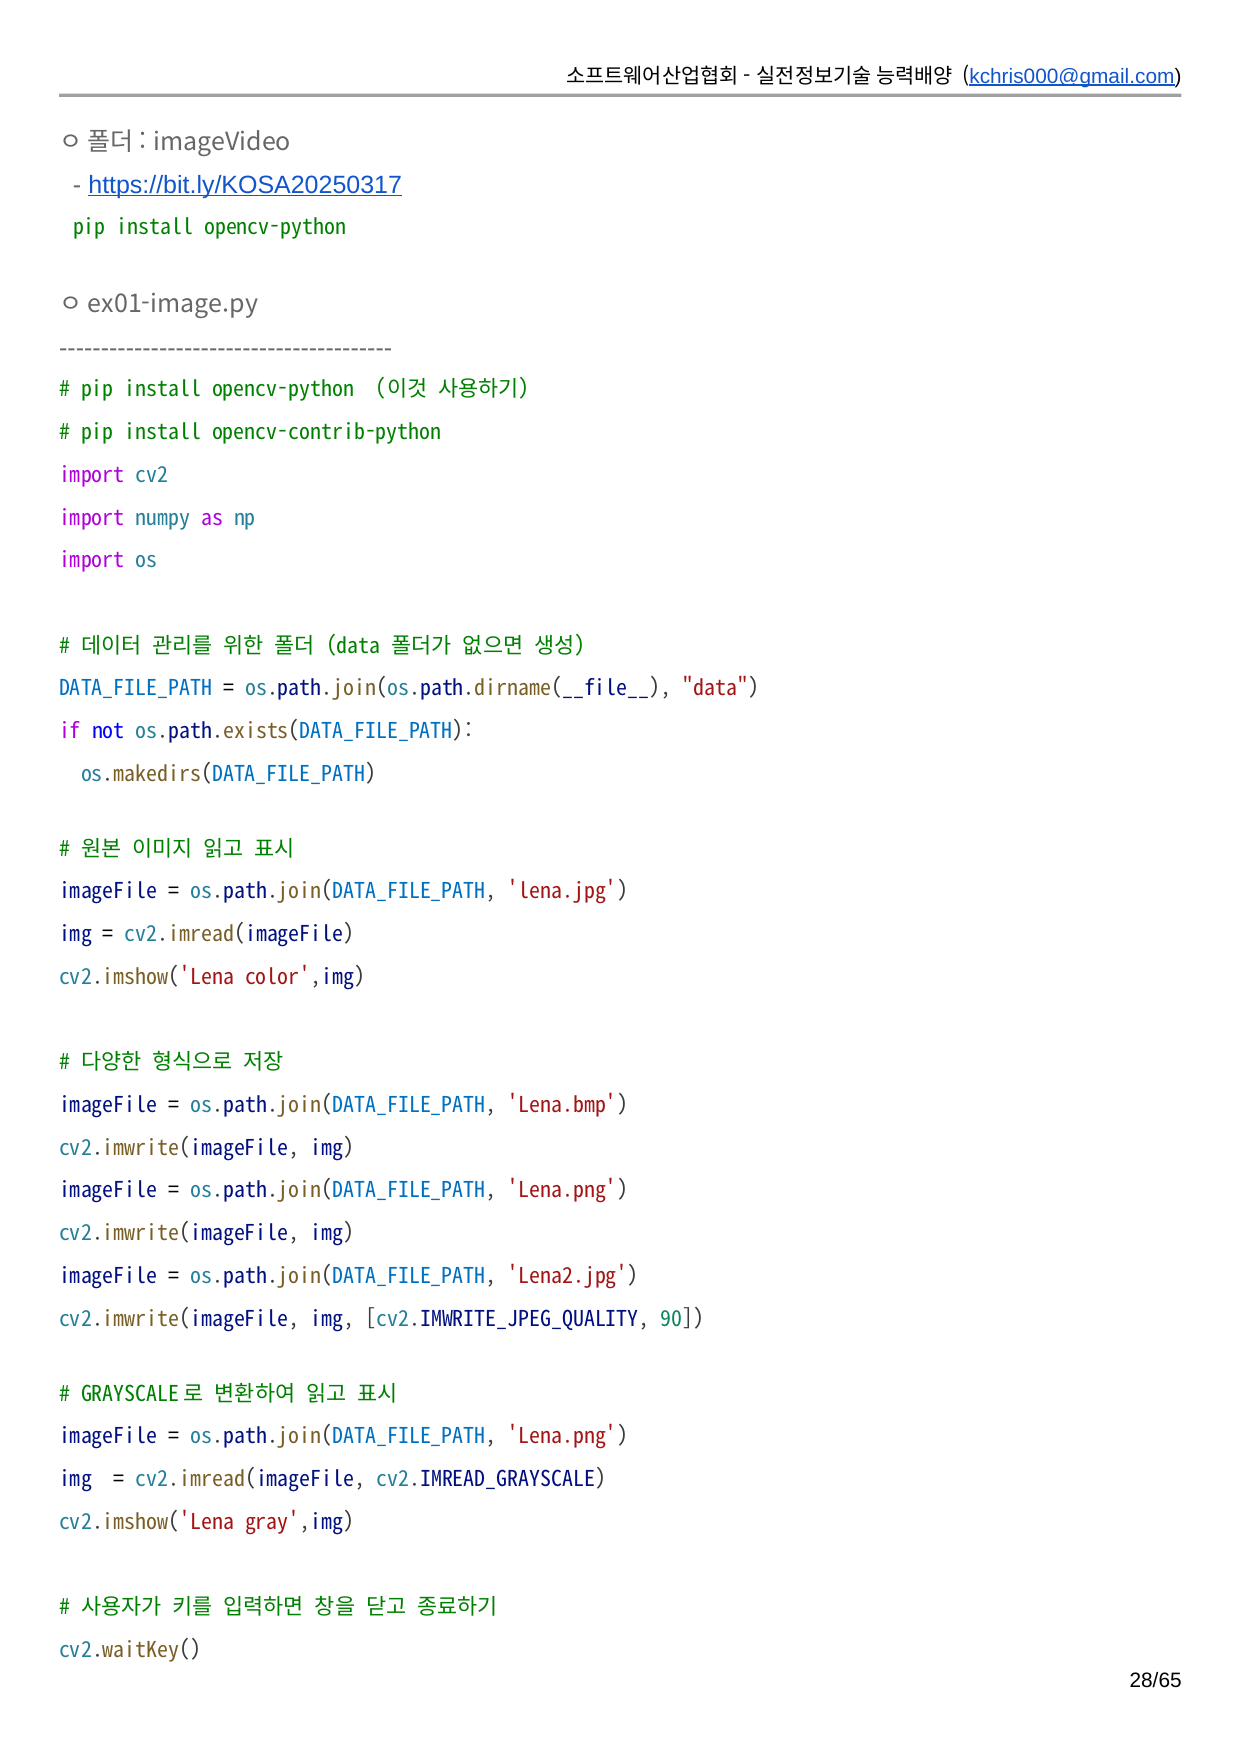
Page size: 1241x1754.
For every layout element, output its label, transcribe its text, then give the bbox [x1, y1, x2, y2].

text # 원본 이미지 읽고 표시 [59, 831, 1181, 862]
text import numpy as np [59, 499, 1181, 531]
text pip install opencv-python [59, 209, 1181, 240]
text if not os.path.exists(DATA_FILE_PATH): [59, 713, 1181, 745]
text imageFile = os.path.join(DATA_FILE_PATH, 'lena.jpg') [59, 873, 1181, 905]
text import os [59, 542, 1181, 574]
text imageFile = os.path.join(DATA_FILE_PATH, 'Lena2.jpg') [59, 1258, 1181, 1289]
text imageFile = os.path.join(DATA_FILE_PATH, 'Lena.bmp') [59, 1087, 1181, 1119]
text # pip install opencv-python (이것 사용하기) [59, 371, 1181, 403]
text # 다양한 형식으로 저장 [59, 1044, 1181, 1076]
text cv2.imshow('Lena gray',img) [59, 1504, 1181, 1535]
text # pip install opencv-contrib-python [59, 414, 1181, 446]
text cv2.imshow('Lena color',img) [59, 959, 1181, 991]
text img = cv2.imread(imageFile) [59, 916, 1181, 948]
text cv2.imwrite(imageFile, img, [cv2.IMWRITE_JPEG_QUALITY, 90]) [59, 1301, 1181, 1332]
text - https://bit.ly/KOSA20250317 [59, 170, 1181, 199]
text DATA_FILE_PATH = os.path.join(os.path.dirname(__file__), "data") [59, 670, 1181, 702]
text cv2.imwrite(imageFile, img) [59, 1215, 1181, 1247]
text cv2.imwrite(imageFile, img) [59, 1130, 1181, 1161]
text import cv2 [59, 457, 1181, 488]
text ㅇ ex01-image.py [59, 284, 1181, 320]
text img = cv2.imread(imageFile, cv2.IMREAD_GRAYSCALE) [59, 1461, 1181, 1493]
text # 데이터 관리를 위한 폴더 (data 폴더가 없으면 생성) [59, 628, 1181, 659]
text # GRAYSCALE로 변환하여 읽고 표시 [59, 1376, 1181, 1407]
text cv2.waitKey() [59, 1632, 1181, 1663]
text imageFile = os.path.join(DATA_FILE_PATH, 'Lena.png') [59, 1418, 1181, 1450]
text imageFile = os.path.join(DATA_FILE_PATH, 'Lena.png') [59, 1172, 1181, 1204]
text ㅇ 폴더 : imageVideo [59, 121, 1181, 157]
text # 사용자가 키를 입력하면 창을 닫고 종료하기 [59, 1589, 1181, 1621]
text ---------------------------------------- [59, 333, 1181, 361]
text os.makedirs(DATA_FILE_PATH) [59, 756, 1181, 787]
